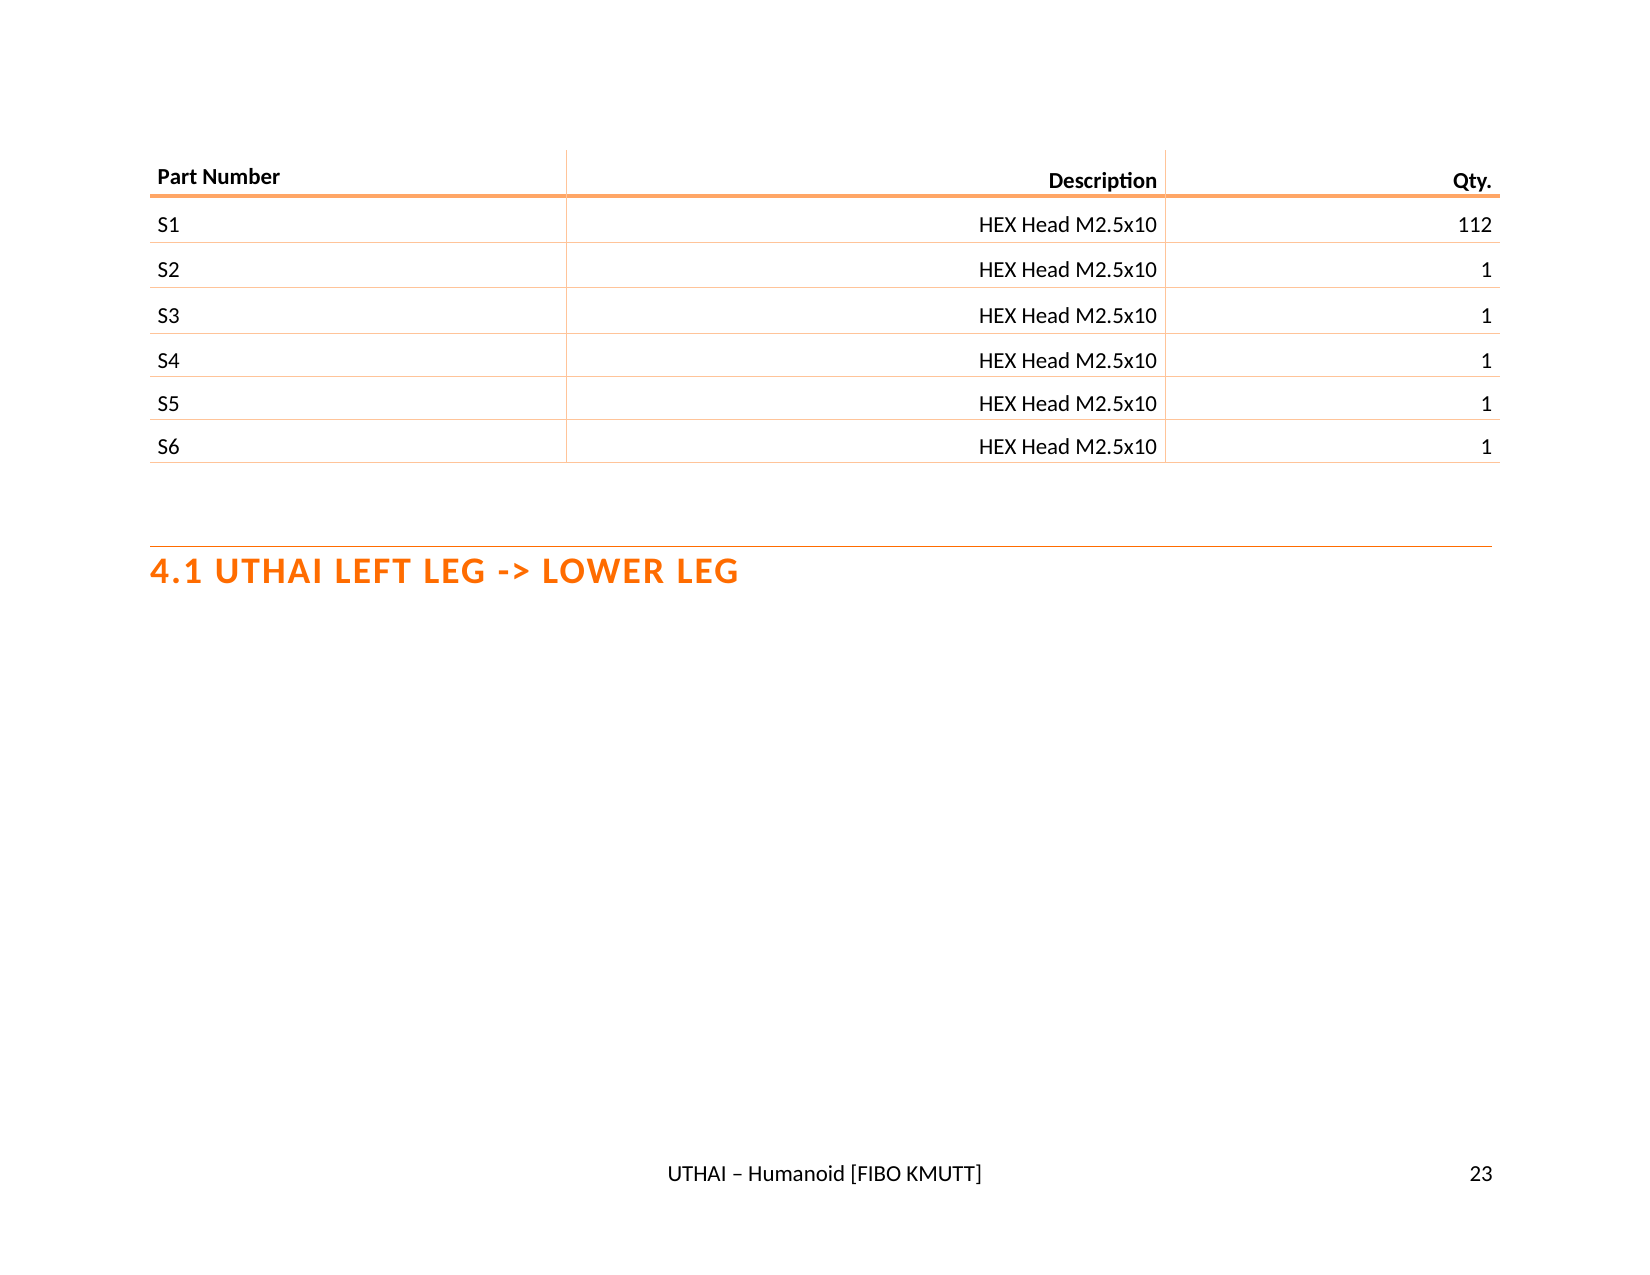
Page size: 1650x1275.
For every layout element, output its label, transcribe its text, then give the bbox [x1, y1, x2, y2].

table_cell S4 [150, 334, 566, 376]
subtitle 4.1 Uthai LEFT leg -> Lower leg [150, 547, 1492, 593]
table_cell HEX Head M2.5x10 [567, 198, 1165, 242]
table_cell HEX Head M2.5x10 [567, 243, 1165, 287]
table_cell S1 [150, 198, 566, 242]
table_header Description [567, 150, 1165, 194]
table_cell HEX Head M2.5x10 [567, 334, 1165, 376]
table_header Part Number [150, 150, 566, 194]
table_cell 1 [1166, 420, 1500, 462]
table_cell HEX Head M2.5x10 [567, 420, 1165, 462]
table_cell S6 [150, 420, 566, 462]
table_cell S3 [150, 288, 566, 333]
table_cell 1 [1166, 243, 1500, 287]
table_cell 1 [1166, 334, 1500, 376]
table_cell HEX Head M2.5x10 [567, 377, 1165, 419]
table_cell HEX Head M2.5x10 [567, 288, 1165, 333]
table_cell 112 [1166, 198, 1500, 242]
table_cell S5 [150, 377, 566, 419]
table_cell 1 [1166, 377, 1500, 419]
table_header Qty. [1166, 150, 1500, 194]
table_cell S2 [150, 243, 566, 287]
table_cell 1 [1166, 288, 1500, 333]
